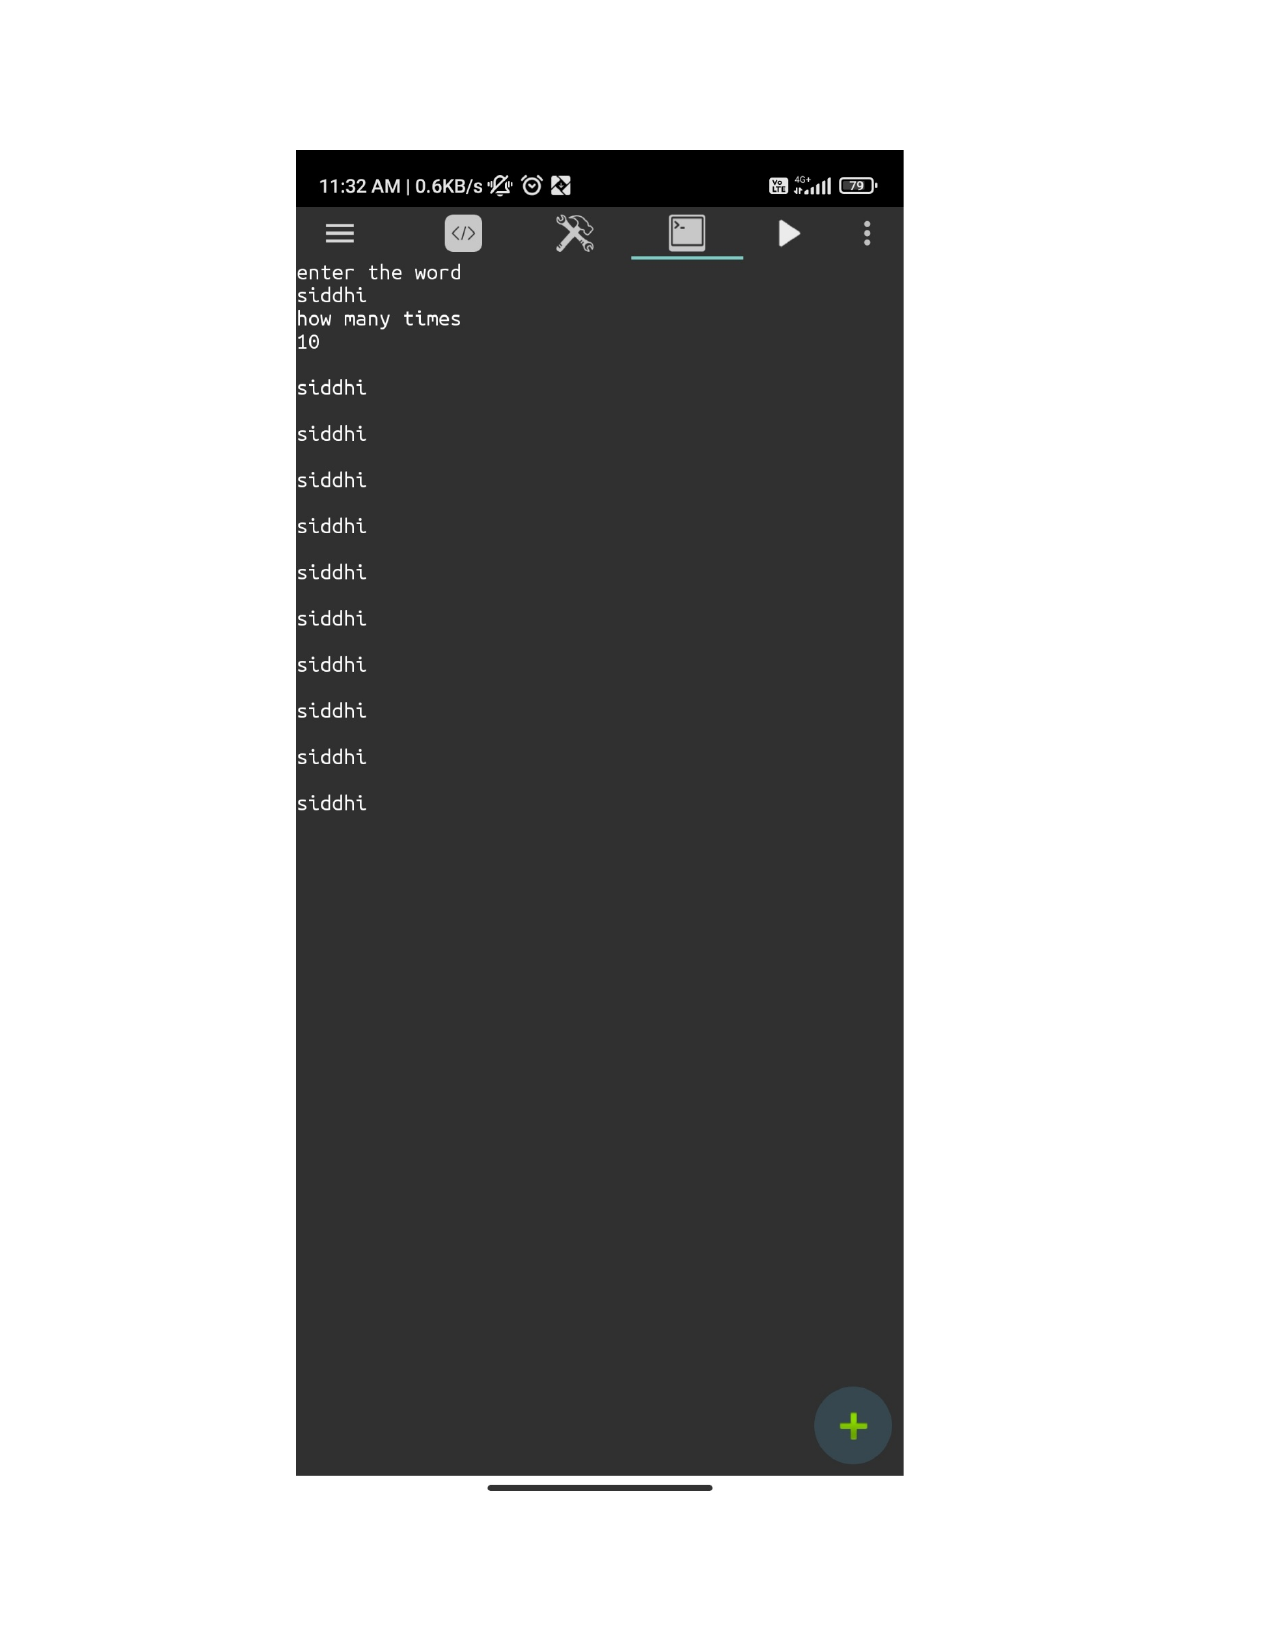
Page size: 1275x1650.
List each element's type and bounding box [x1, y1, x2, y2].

picture [296, 150, 904, 1500]
